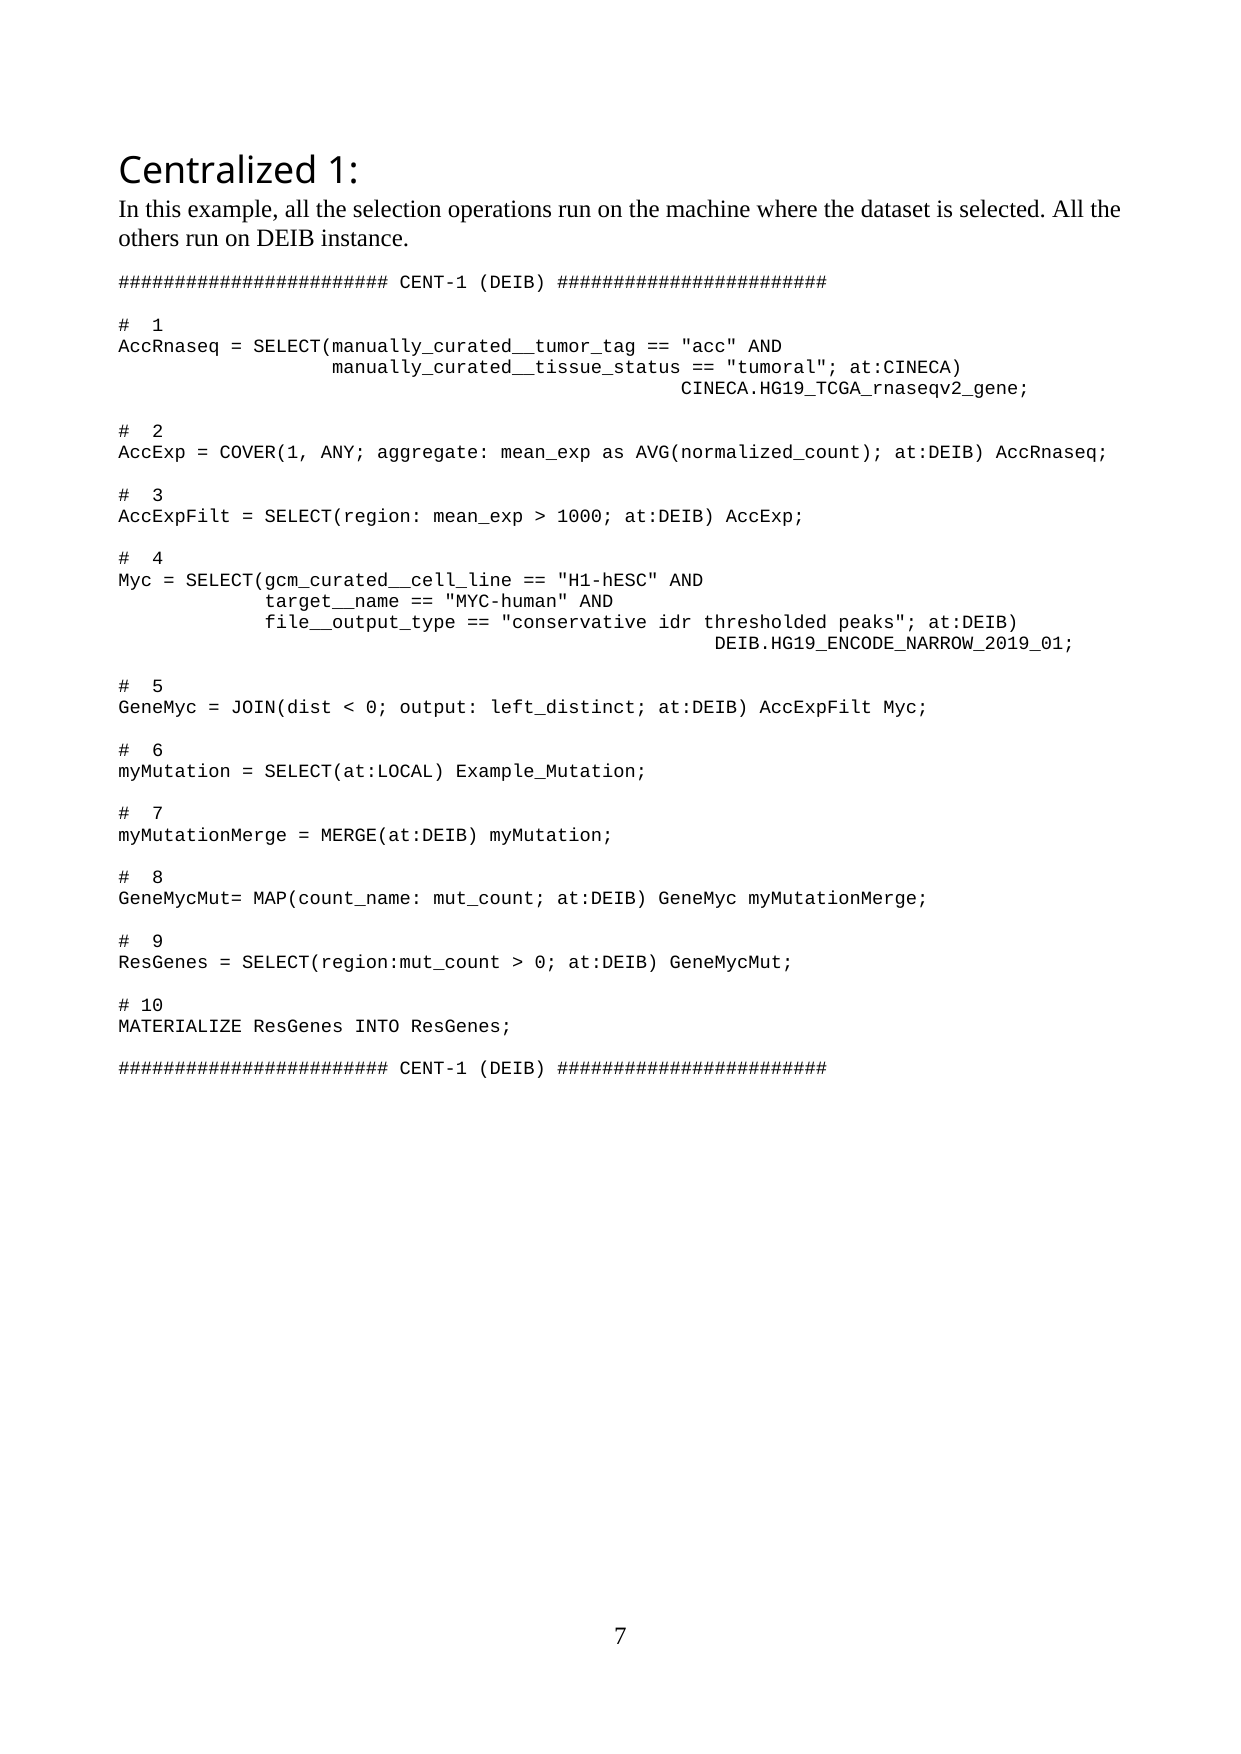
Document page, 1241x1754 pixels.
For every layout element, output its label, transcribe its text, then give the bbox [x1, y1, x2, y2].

text # 10 [118, 995, 1122, 1017]
text GeneMycMut= MAP(count_name: mut_count; at:DEIB) GeneMyc myMutationMerge; [118, 889, 1122, 910]
text ######################## CENT-1 (DEIB) ######################## [118, 273, 1122, 294]
text AccExpFilt = SELECT(region: mean_exp > 1000; at:DEIB) AccExp; [118, 507, 1122, 528]
text # 9 [118, 932, 1122, 953]
text DEIB.HG19_ENCODE_NARROW_2019_01; [118, 634, 1122, 655]
text manually_curated__tissue_status == "tumoral"; at:CINECA) [118, 358, 1122, 379]
text AccExp = COVER(1, ANY; aggregate: mean_exp as AVG(normalized_count); at:DEIB) AccRnaseq; [118, 443, 1122, 464]
text # 2 [118, 422, 1122, 443]
text # 1 [118, 315, 1122, 337]
text # 7 [118, 804, 1122, 825]
text # 8 [118, 868, 1122, 889]
text MATERIALIZE ResGenes INTO ResGenes; [118, 1017, 1122, 1038]
text # 5 [118, 677, 1122, 698]
text CINECA.HG19_TCGA_rnaseqv2_gene; [118, 379, 1122, 400]
text # 4 [118, 549, 1122, 570]
text AccRnaseq = SELECT(manually_curated__tumor_tag == "acc" AND [118, 337, 1122, 358]
text # 6 [118, 740, 1122, 762]
text GeneMyc = JOIN(dist < 0; output: left_distinct; at:DEIB) AccExpFilt Myc; [118, 698, 1122, 719]
text target__name == "MYC-human" AND [118, 592, 1122, 613]
text file__output_type == "conservative idr thresholded peaks"; at:DEIB) [118, 613, 1122, 634]
text ResGenes = SELECT(region:mut_count > 0; at:DEIB) GeneMycMut; [118, 953, 1122, 974]
text myMutationMerge = MERGE(at:DEIB) myMutation; [118, 825, 1122, 847]
text In this example, all the selection operations run on the machine where the dataset is selected. All the others run on DEIB instance. [118, 194, 1122, 252]
text myMutation = SELECT(at:LOCAL) Example_Mutation; [118, 762, 1122, 783]
text Myc = SELECT(gcm_curated__cell_line == "H1-hESC" AND [118, 570, 1122, 592]
text ######################## CENT-1 (DEIB) ######################## [118, 1059, 1122, 1080]
text # 3 [118, 485, 1122, 507]
subtitle Centralized 1: [118, 143, 1122, 194]
